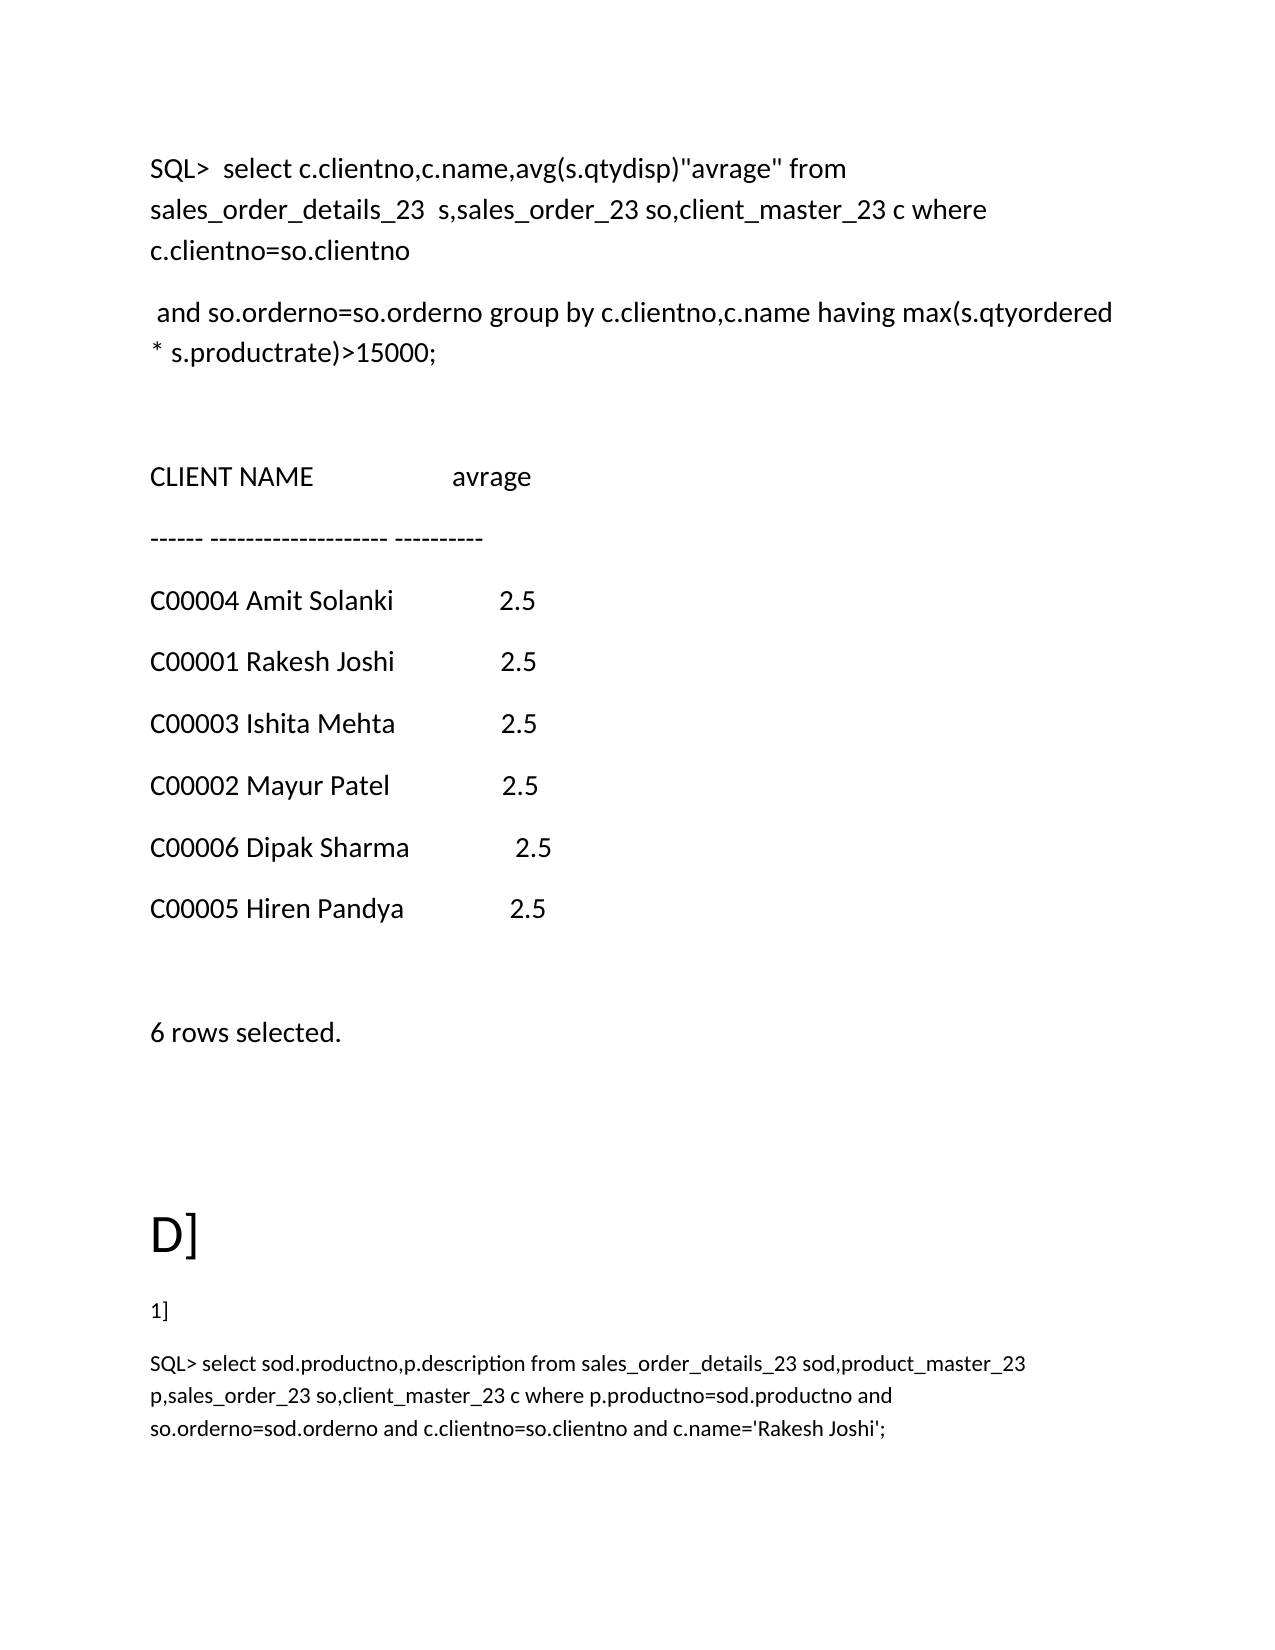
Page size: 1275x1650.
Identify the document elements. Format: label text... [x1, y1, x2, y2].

text C00002 Mayur Patel 2.5 [150, 767, 1125, 803]
text C00004 Amit Solanki 2.5 [150, 582, 1125, 617]
text C00003 Ishita Mehta 2.5 [150, 705, 1125, 741]
text C00005 Hiren Pandya 2.5 [150, 891, 1125, 926]
text 1] [150, 1296, 1125, 1324]
text ------ -------------------- ---------- [150, 520, 1125, 556]
text SQL> select c.clientno,c.name,avg(s.qtydisp)"avrage" from sales_order_details_23 s,sales_order_23 so,client_master_23 c where c.clientno=so.clientno [150, 150, 1125, 267]
text SQL> select sod.productno,p.description from sales_order_details_23 sod,product_master_23 p,sales_order_23 so,client_master_23 c where p.productno=sod.productno and so.orderno=sod.orderno and c.clientno=so.clientno and c.name='Rakesh Joshi'; [150, 1349, 1125, 1442]
text 6 rows selected. [150, 1014, 1125, 1050]
text and so.orderno=so.orderno group by c.clientno,c.name having max(s.qtyordered * s.productrate)>15000; [150, 294, 1125, 370]
text C00001 Rakesh Joshi 2.5 [150, 643, 1125, 679]
text CLIENT NAME avrage [150, 458, 1125, 494]
text C00006 Dipak Sharma 2.5 [150, 829, 1125, 864]
text D] [150, 1199, 1125, 1266]
